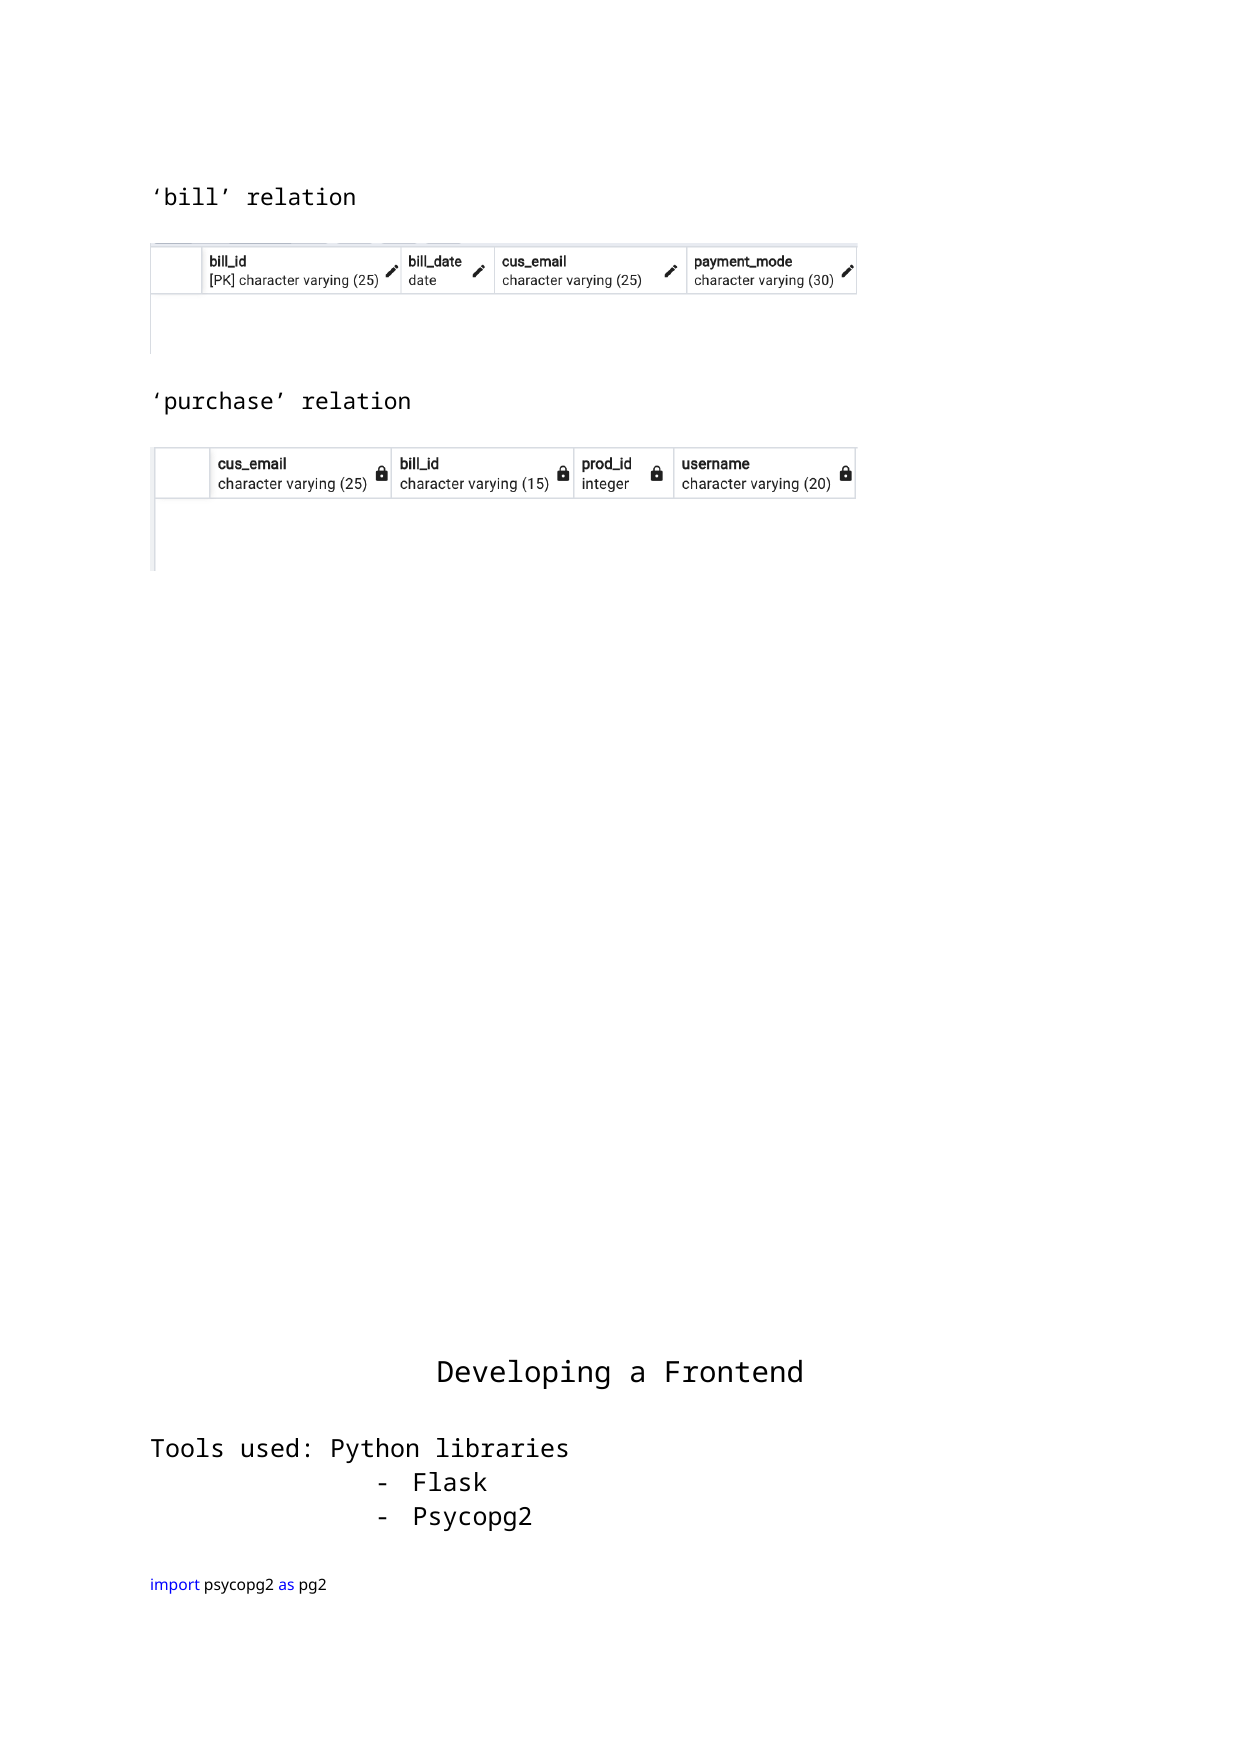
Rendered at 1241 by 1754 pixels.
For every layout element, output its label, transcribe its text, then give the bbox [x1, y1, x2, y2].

text Developing a Frontend [150, 1351, 1090, 1391]
list Psycopg2 [375, 1499, 1090, 1533]
text ‘bill’ relation [150, 181, 1090, 212]
list Flask [375, 1465, 1090, 1499]
picture [150, 447, 858, 571]
text Tools used: Python libraries [150, 1431, 1090, 1465]
text import psycopg2 as pg2 [150, 1567, 1090, 1595]
picture [150, 243, 858, 354]
text ‘purchase’ relation [150, 385, 1090, 416]
